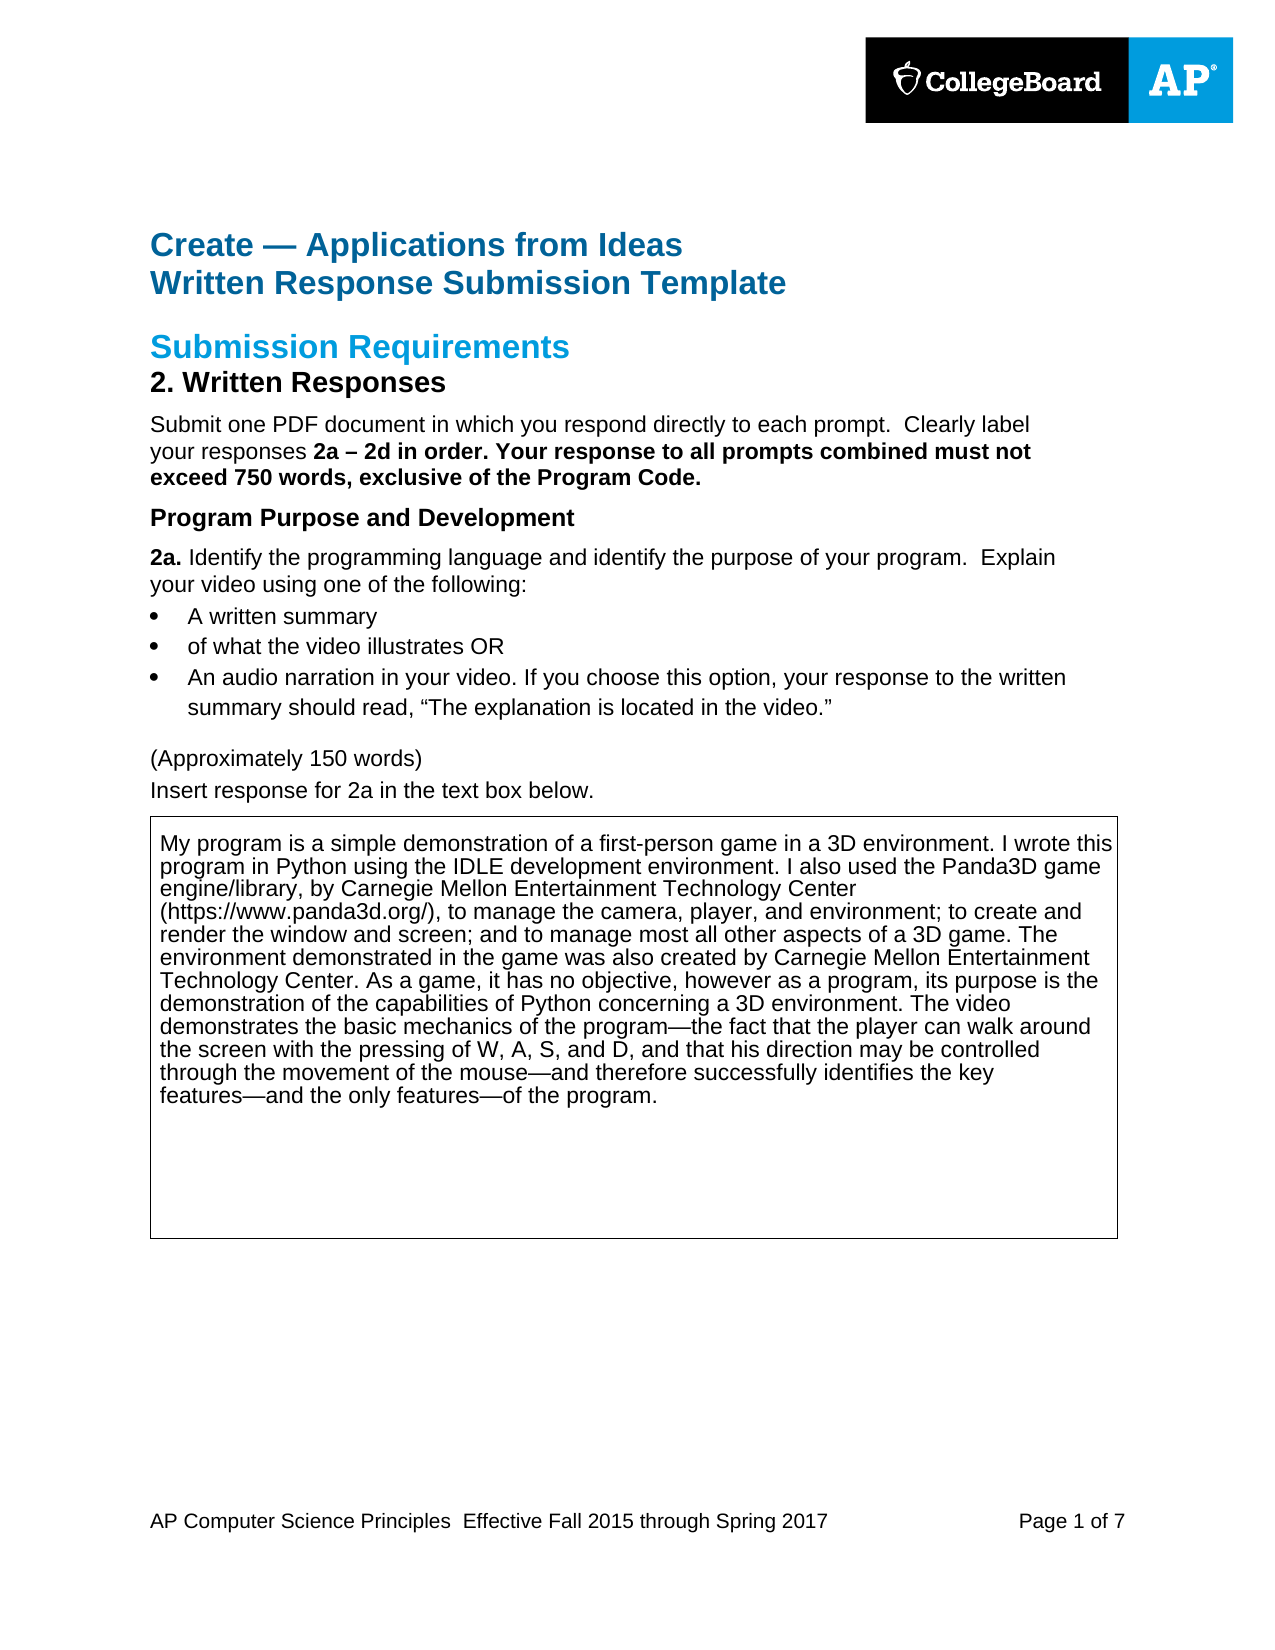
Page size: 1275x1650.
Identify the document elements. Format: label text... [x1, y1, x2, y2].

list A written summary [150, 603, 1125, 629]
text (Approximately 150 words) [150, 745, 1068, 771]
subtitle Program Purpose and Development [150, 503, 1068, 532]
table_header [139, 810, 1125, 1244]
title Create — Applications from Ideas Written Response Submission Template [150, 225, 922, 302]
text Submit one PDF document in which you respond directly to each prompt. Clearly label your responses 2a – 2d in order. Your response to all prompts combined must not exceed 750 words, exclusive of the Program Code. [150, 411, 1068, 490]
subtitle Submission Requirements [150, 327, 1069, 365]
subtitle 2. Written Responses [150, 365, 1068, 399]
list of what the video illustrates OR [150, 633, 1125, 660]
text Insert response for 2a in the text box below. [150, 777, 1068, 804]
text 2a. Identify the programming language and identify the purpose of your program. Explain your video using one of the following: [150, 544, 1068, 597]
list An audio narration in your video. If you choose this option, your response to the written summary should read, “The explanation is located in the video.” [150, 663, 1125, 720]
